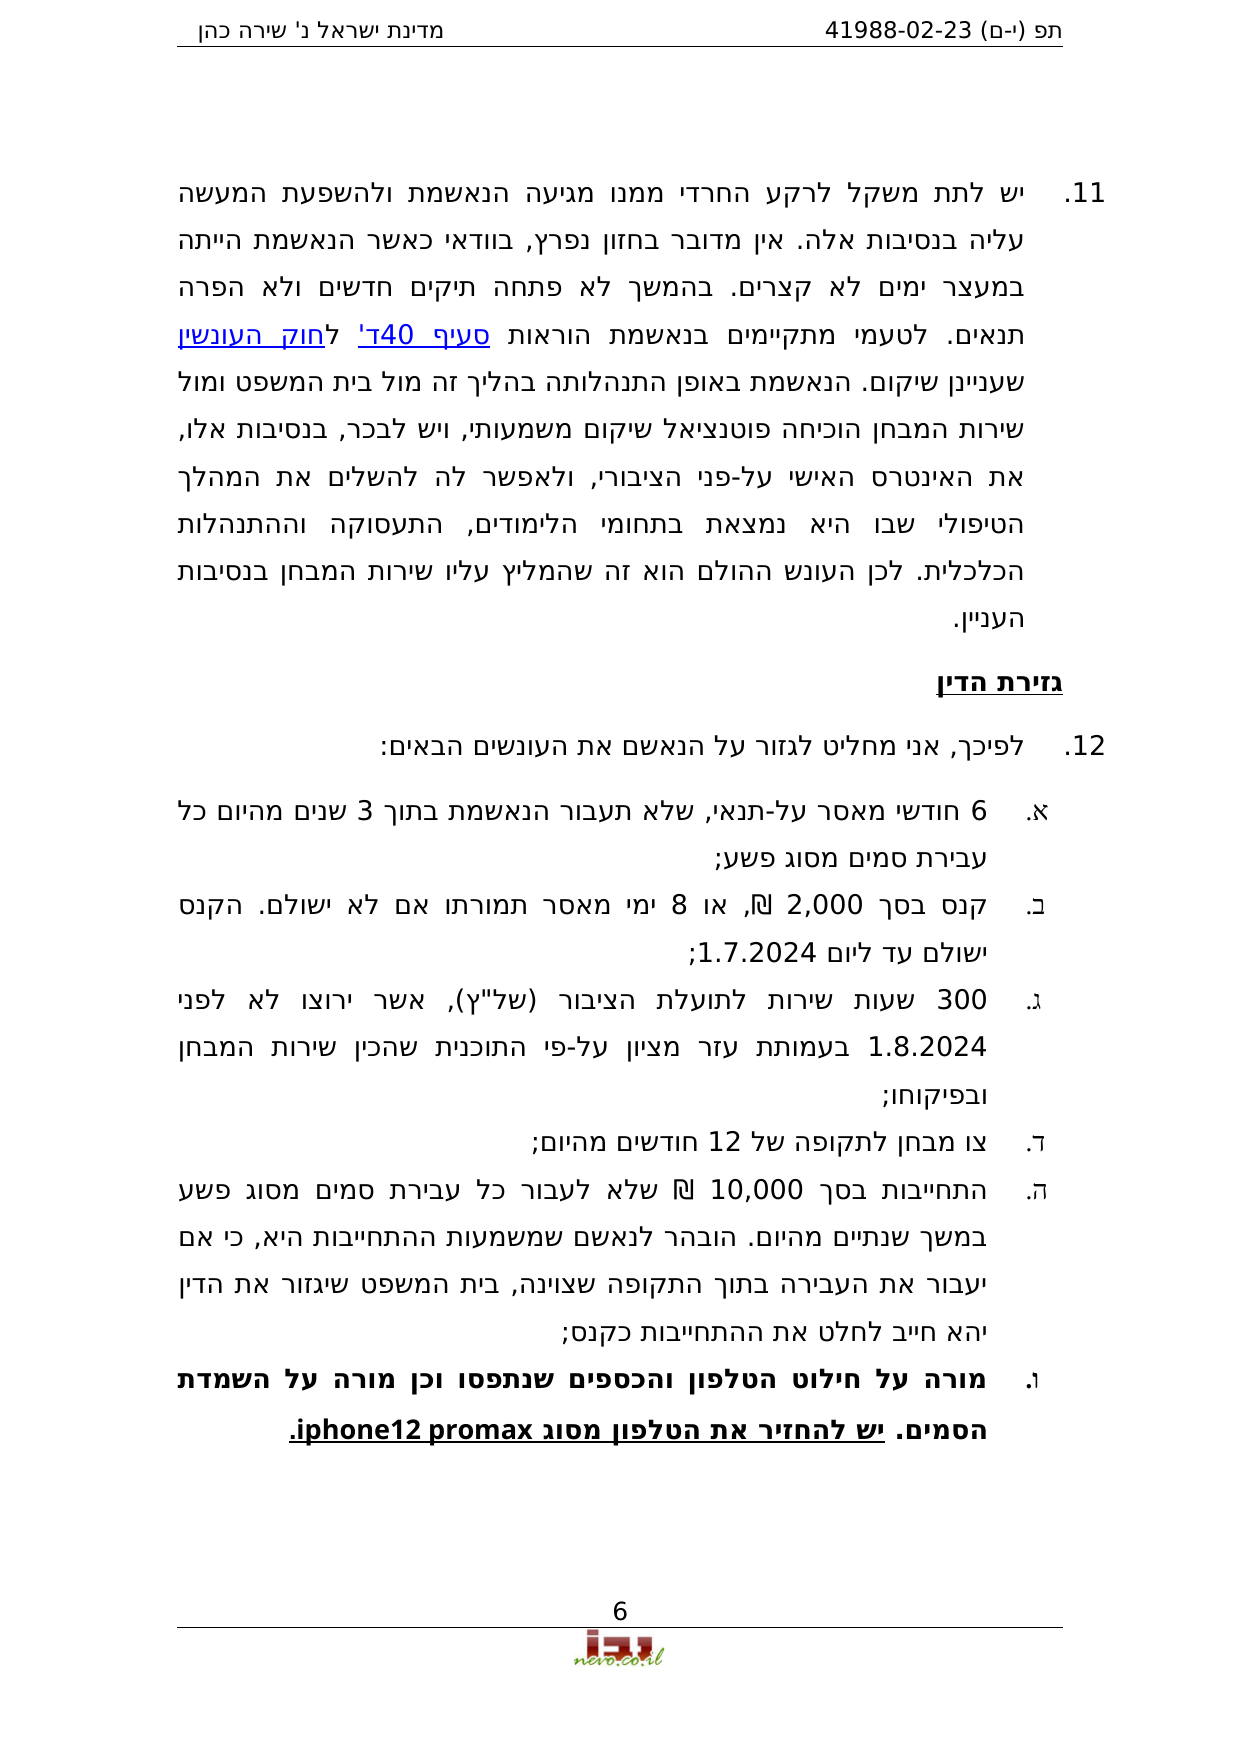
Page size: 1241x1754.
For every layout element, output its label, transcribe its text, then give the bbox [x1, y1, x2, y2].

list 300 שעות שירות לתועלת הציבור (של"ץ), אשר ירוצו לא לפני 1.8.2024 בעמותת עזר מציון על-פי התוכנית שהכין שירות המבחן ובפיקוחו; [177, 984, 1026, 1111]
list לפיכך, אני מחליט לגזור על הנאשם את העונשים הבאים: [177, 731, 1063, 762]
list מורה על חילוט הטלפון והכספים שנתפסו וכן מורה על השמדת הסמים. יש להחזיר את הטלפון מסוג iphone12 promax. [177, 1363, 1026, 1448]
list צו מבחן לתקופה של 12 חודשים מהיום; [177, 1126, 1026, 1158]
text גזירת הדין [177, 667, 1063, 698]
list 6 חודשי מאסר על-תנאי, שלא תעבור הנאשמת בתוך 3 שנים מהיום כל עבירת סמים מסוג פשע; [177, 795, 1026, 874]
list יש לתת משקל לרקע החרדי ממנו מגיעה הנאשמת ולהשפעת המעשה עליה בנסיבות אלה. אין מדובר בחזון נפרץ, בוודאי כאשר הנאשמת הייתה במעצר ימים לא קצרים. בהמשך לא פתחה תיקים חדשים ולא הפרה תנאים. לטעמי מתקיימים בנאשמת הוראות סעיף 40ד' לחוק העונשין שעניינן שיקום. הנאשמת באופן התנהלותה בהליך זה מול בית המשפט ומול שירות המבחן הוכיחה פוטנציאל שיקום משמעותי, ויש לבכר, בנסיבות אלו, את האינטרס האישי על-פני הציבורי, ולאפשר לה להשלים את המהלך הטיפולי שבו היא נמצאת בתחומי הלימודים, התעסוקה וההתנהלות הכלכלית. לכן העונש ההולם הוא זה שהמליץ עליו שירות המבחן בנסיבות העניין. [177, 177, 1063, 634]
list התחייבות בסך 10,000 ₪ שלא לעבור כל עבירת סמים מסוג פשע במשך שנתיים מהיום. הובהר לנאשם שמשמעות ההתחייבות היא, כי אם יעבור את העבירה בתוך התקופה שצוינה, בית המשפט שיגזור את הדין יהא חייב לחלט את ההתחייבות כקנס; [177, 1174, 1026, 1348]
picture [574, 1629, 666, 1667]
list קנס בסך 2,000 ₪, או 8 ימי מאסר תמורתו אם לא ישולם. הקנס ישולם עד ליום 1.7.2024; [177, 889, 1026, 968]
